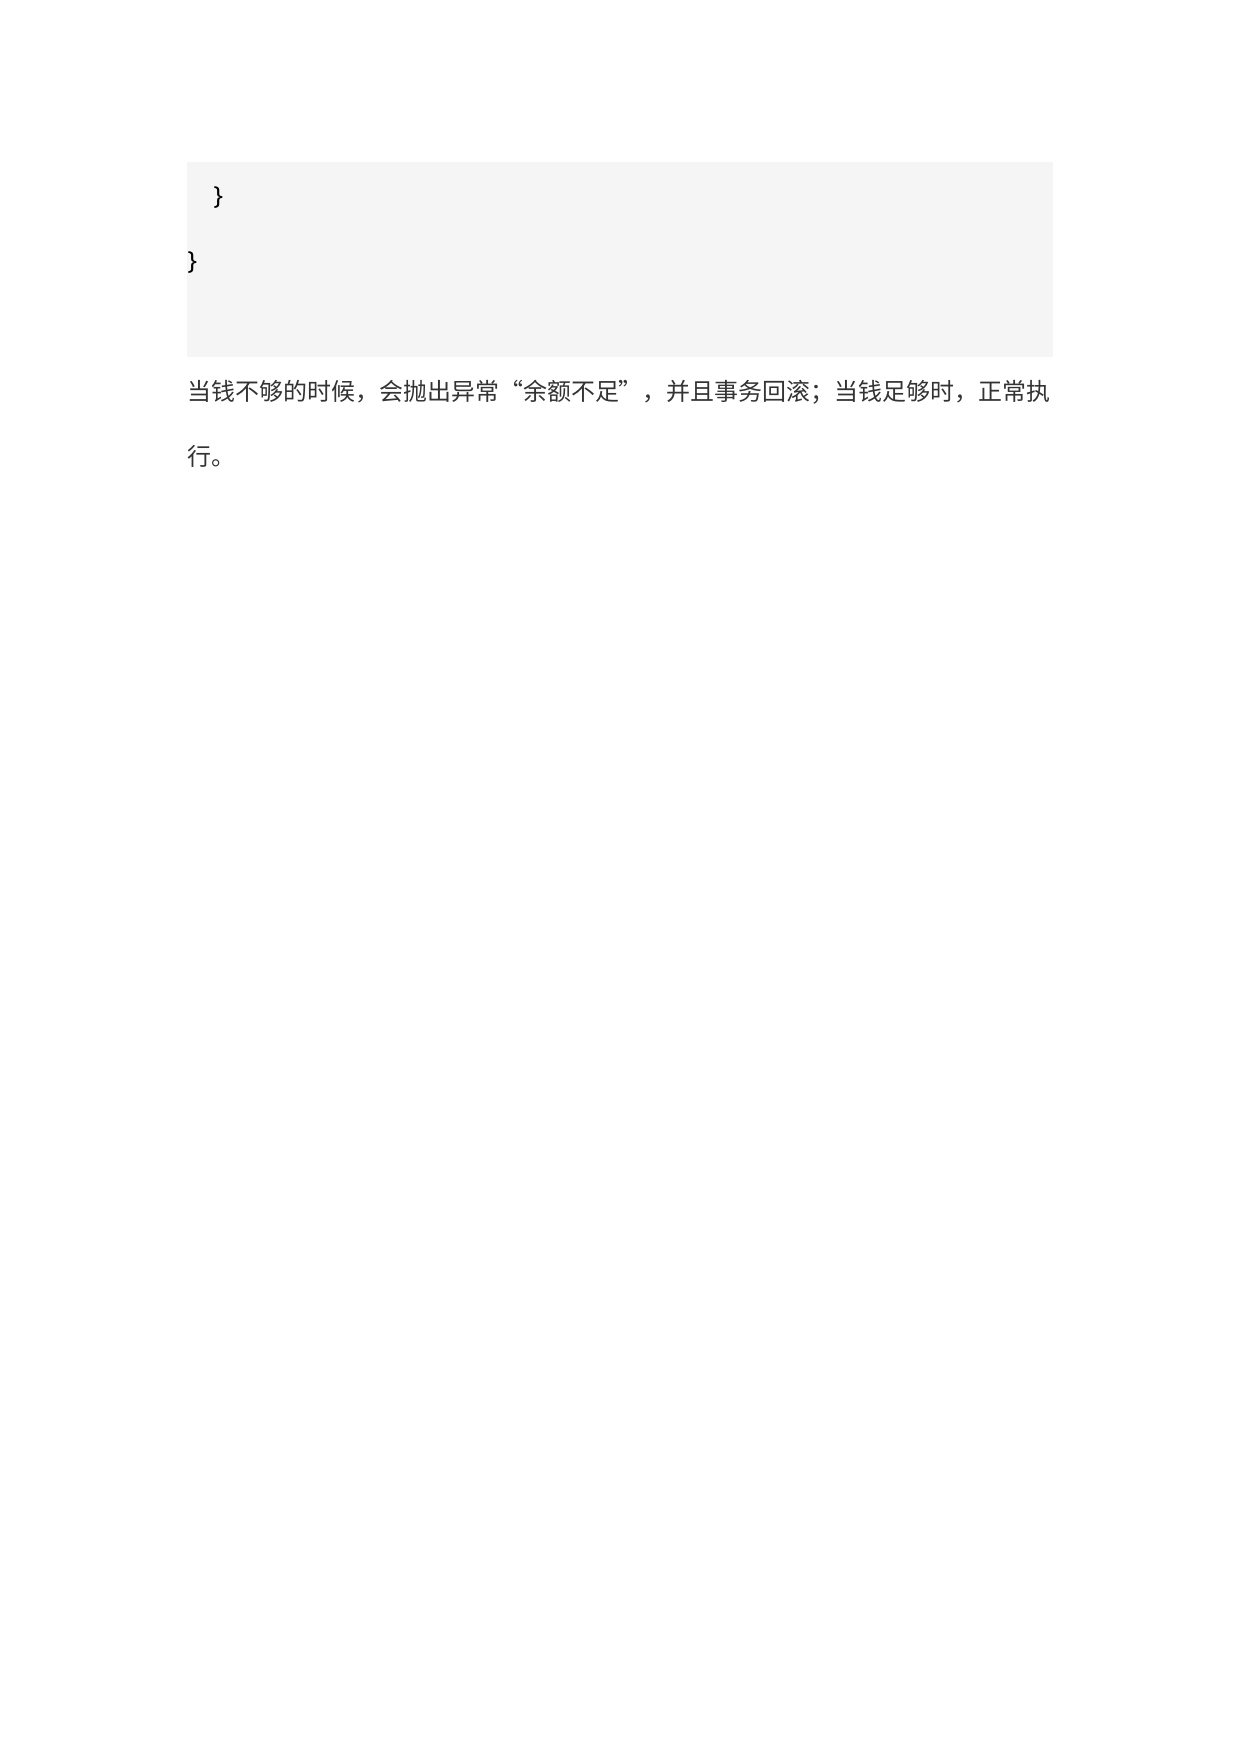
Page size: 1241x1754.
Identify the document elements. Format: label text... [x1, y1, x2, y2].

text } [187, 227, 1053, 292]
text } [187, 162, 1053, 227]
text 当钱不够的时候，会抛出异常“余额不足”，并且事务回滚；当钱足够时，正常执行。 [187, 357, 1053, 487]
